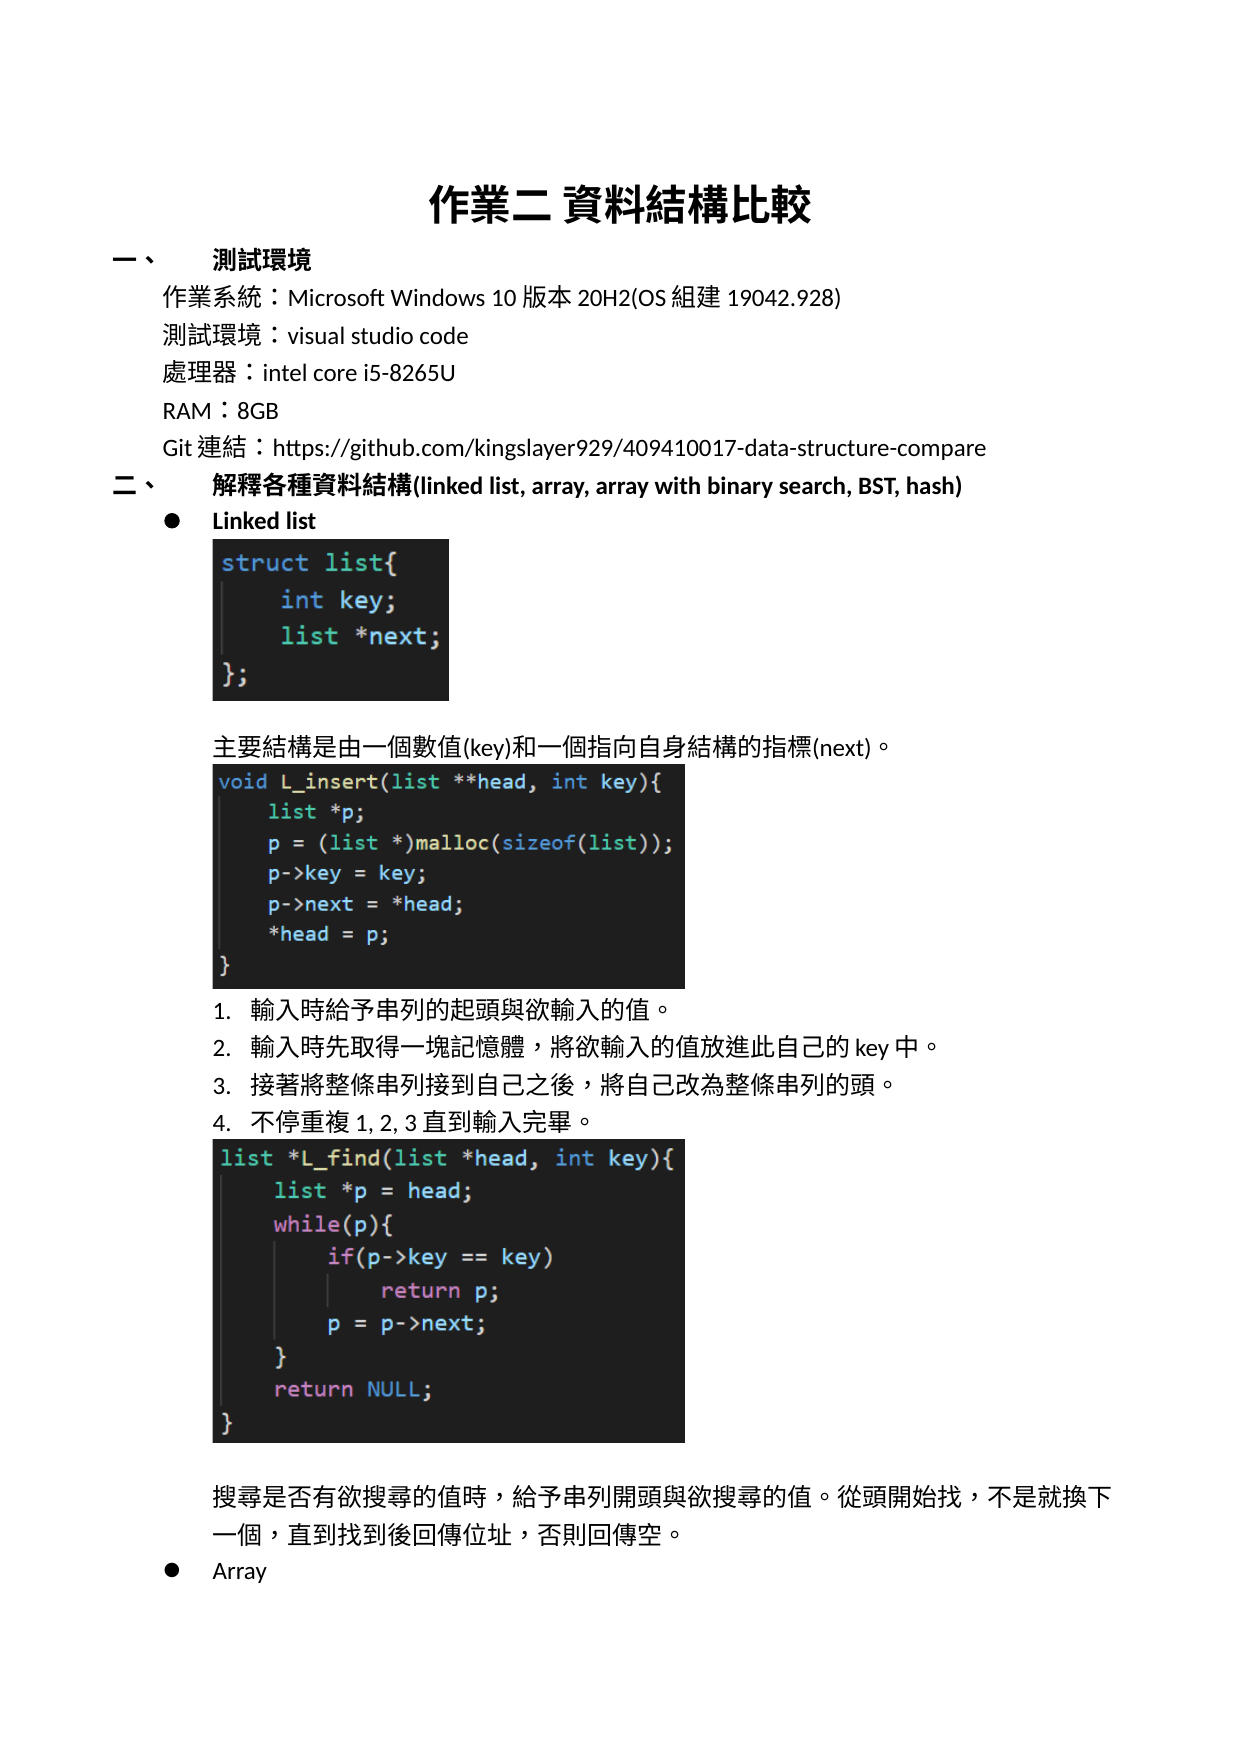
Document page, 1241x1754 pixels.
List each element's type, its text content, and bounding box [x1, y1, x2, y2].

list 主要結構是由一個數值(key)和一個指向自身結構的指標(next)。 [212, 727, 1128, 764]
list Array [162, 1552, 1128, 1589]
list Git連結：https://github.com/kingslayer929/409410017-data-structure-compare [162, 427, 1128, 464]
list RAM：8GB [162, 389, 1128, 427]
text 作業二 資料結構比較 [112, 164, 1128, 239]
list 不停重複1, 2, 3直到輸入完畢。 [212, 1102, 1128, 1139]
list 輸入時先取得一塊記憶體，將欲輸入的值放進此自己的key中。 [212, 1027, 1128, 1064]
list Linked list [162, 502, 1128, 539]
list 解釋各種資料結構(linked list, array, array with binary search, BST, hash) [112, 464, 1128, 502]
list 處理器：intel core i5-8265U [162, 352, 1128, 389]
picture [212, 764, 685, 989]
list 測試環境 [112, 239, 1128, 277]
list 接著將整條串列接到自己之後，將自己改為整條串列的頭。 [212, 1064, 1128, 1102]
picture [212, 1139, 685, 1443]
list 作業系統：Microsoft Windows 10 版本20H2(OS組建19042.928) [162, 277, 1128, 314]
list 測試環境：visual studio code [162, 314, 1128, 352]
picture [212, 539, 449, 701]
text 搜尋是否有欲搜尋的值時，給予串列開頭與欲搜尋的值。從頭開始找，不是就換下一個，直到找到後回傳位址，否則回傳空。 [212, 1477, 1128, 1552]
list 輸入時給予串列的起頭與欲輸入的值。 [212, 989, 1128, 1027]
